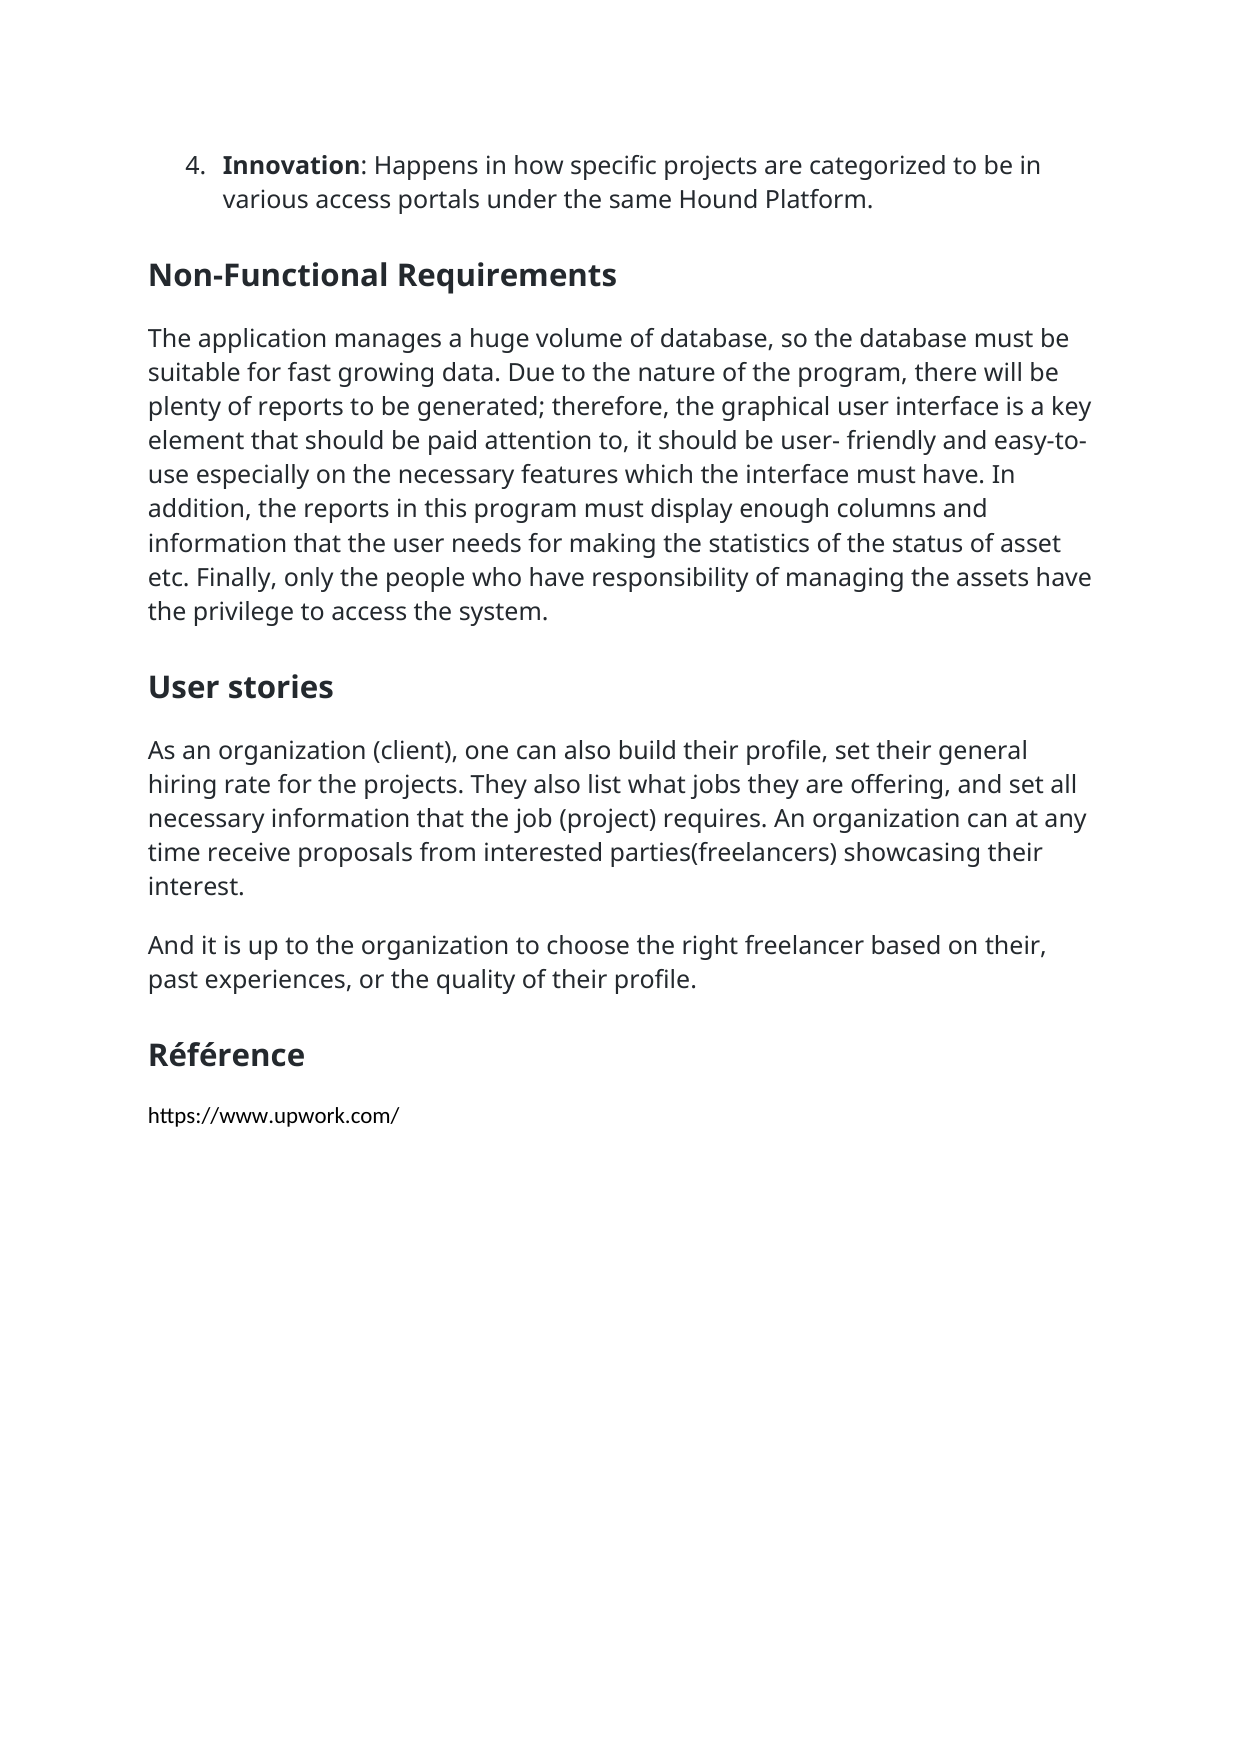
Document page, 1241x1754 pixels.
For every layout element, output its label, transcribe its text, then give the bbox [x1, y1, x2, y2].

text Référence [148, 1033, 1093, 1076]
text And it is up to the organization to choose the right freelancer based on their, past experiences, or the quality of their profile. [148, 928, 1093, 996]
text User stories [148, 665, 1093, 707]
text https://www.upwork.com/ [148, 1101, 1093, 1129]
list Innovation: Happens in how specific projects are categorized to be in various access portals under the same Hound Platform. [185, 148, 1093, 216]
text As an organization (client), one can also build their profile, set their general hiring rate for the projects. They also list what jobs they are offering, and set all necessary information that the job (project) requires. An organization can at any time receive proposals from interested parties(freelancers) showcasing their interest. [148, 732, 1093, 903]
text The application manages a huge volume of database, so the database must be suitable for fast growing data. Due to the nature of the program, there will be plenty of reports to be generated; therefore, the graphical user interface is a key element that should be paid attention to, it should be user- friendly and easy-to-use especially on the necessary features which the interface must have. In addition, the reports in this program must display enough columns and information that the user needs for making the statistics of the status of asset etc. Finally, only the people who have responsibility of managing the assets have the privilege to access the system. [148, 321, 1093, 627]
text Non-Functional Requirements [148, 253, 1093, 296]
